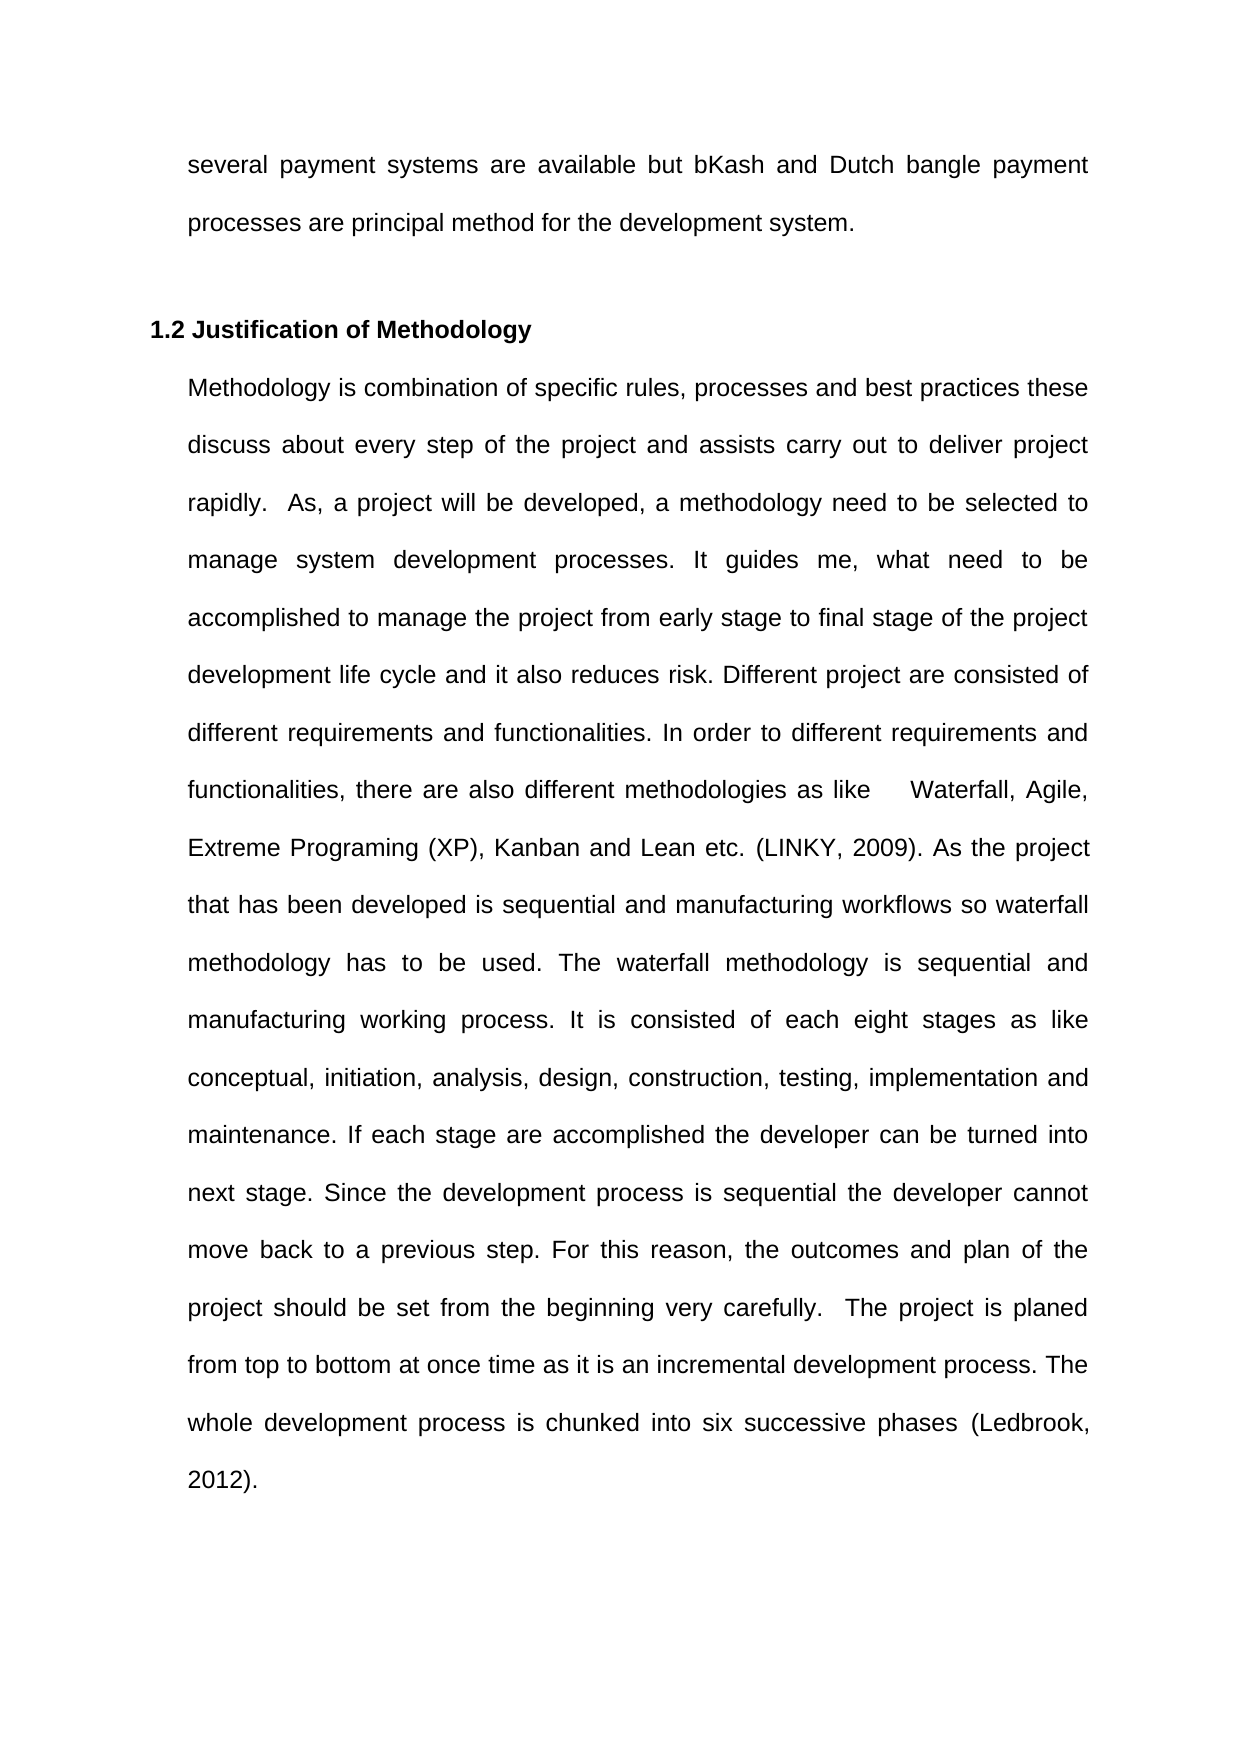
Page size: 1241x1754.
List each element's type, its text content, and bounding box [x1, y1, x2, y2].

subtitle 1.2 Justification of Methodology [150, 315, 1090, 344]
text Methodology is combination of specific rules, processes and best practices these discuss about every step of the project and assists carry out to deliver project rapidly. As, a project will be developed, a methodology need to be selected to manage system development processes. It guides me, what need to be accomplished to manage the project from early stage to final stage of the project development life cycle and it also reduces risk. Different project are consisted of different requirements and functionalities. In order to different requirements and functionalities, there are also different methodologies as like Waterfall, Agile, Extreme Programing (XP), Kanban and Lean etc.. As the project that has been developed is sequential and manufacturing workflows so waterfall methodology has to be used. The waterfall methodology is sequential and manufacturing working process. It is consisted of each eight stages as like conceptual, initiation, analysis, design, construction, testing, implementation and maintenance. If each stage are accomplished the developer can be turned into next stage. Since the development process is sequential the developer cannot move back to a previous step. For this reason, the outcomes and plan of the project should be set from the beginning very carefully. The project is planed from top to bottom at once time as it is an incremental development process. The whole development process is chunked into six successive phases. [187, 372, 1090, 1494]
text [187, 150, 1090, 236]
